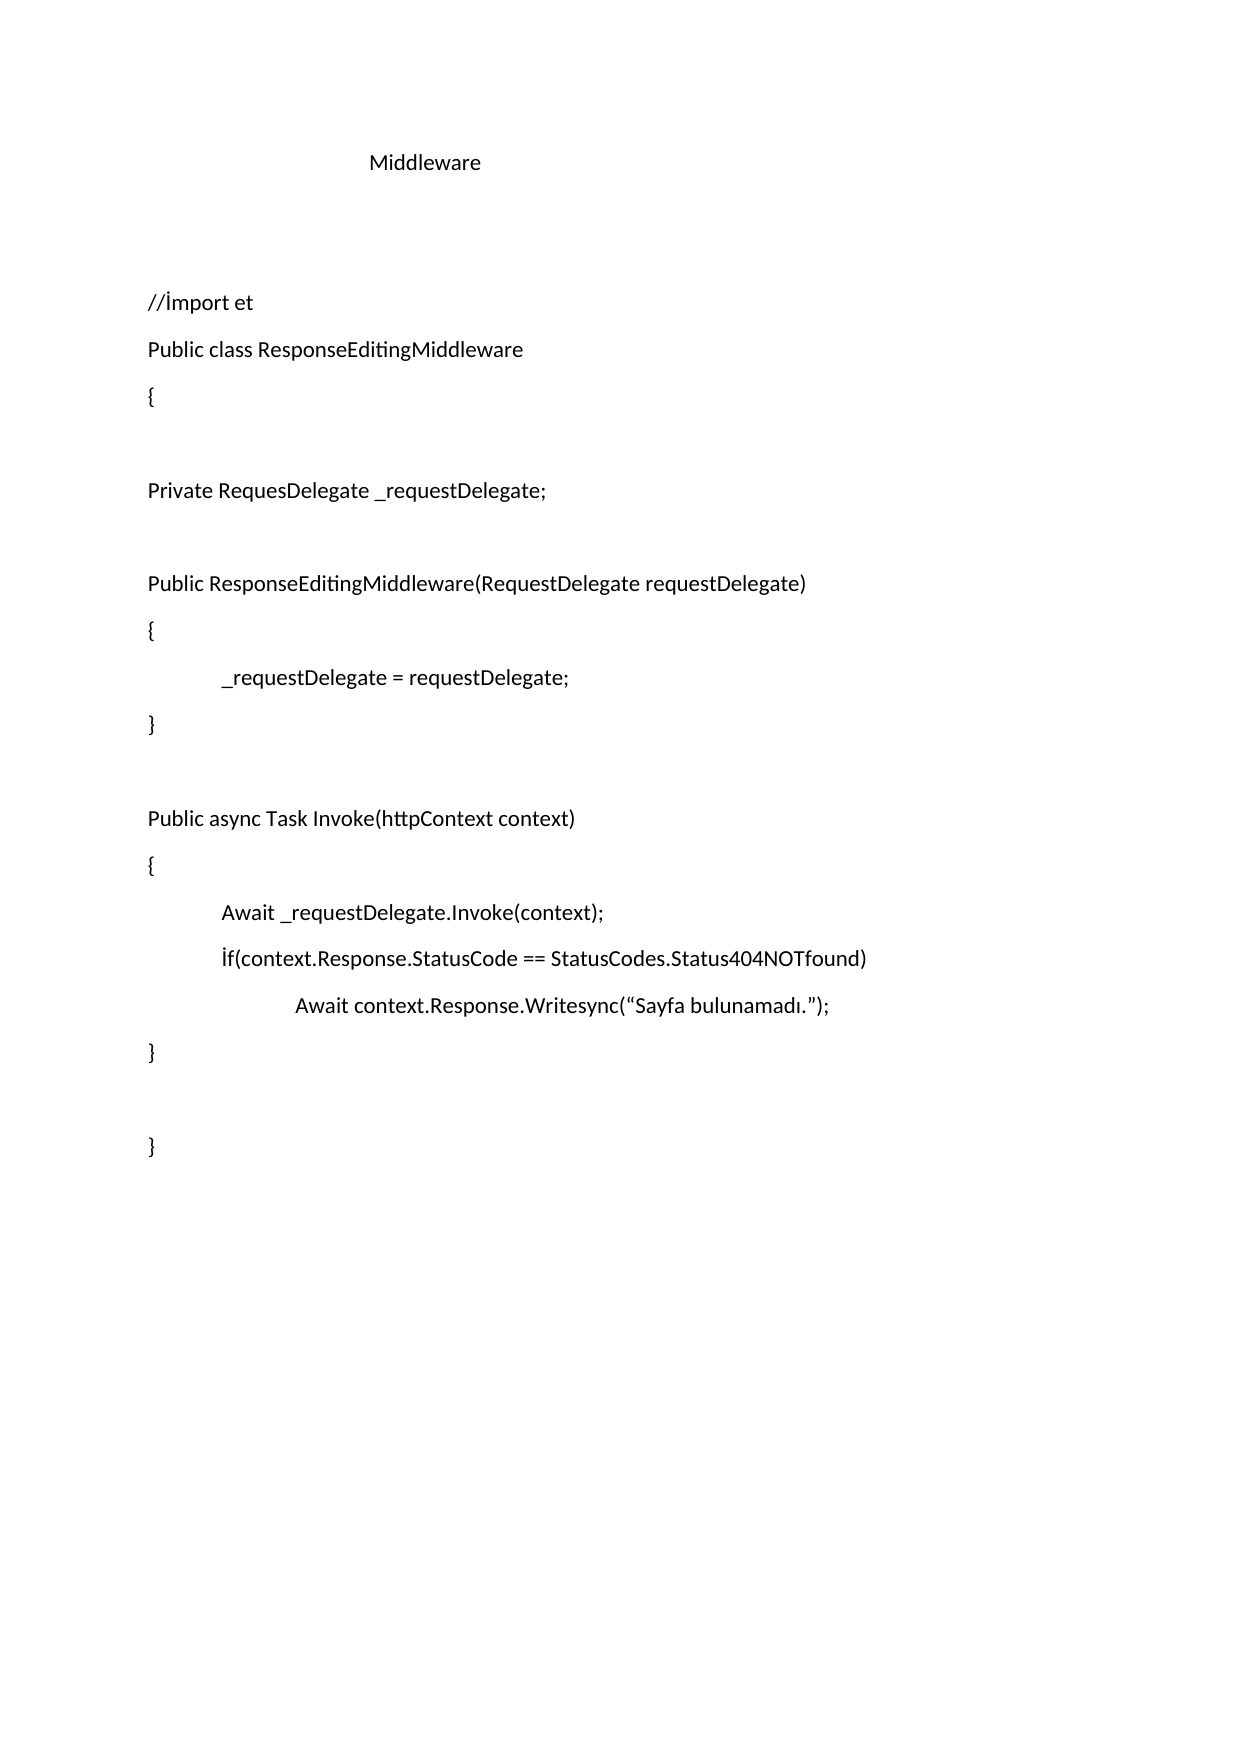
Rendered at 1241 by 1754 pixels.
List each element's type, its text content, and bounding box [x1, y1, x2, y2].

text } [148, 1038, 1093, 1066]
text } [148, 1132, 1093, 1160]
text //İmport et [148, 288, 1093, 316]
text Public class ResponseEditingMiddleware [148, 335, 1093, 363]
text Public ResponseEditingMiddleware(RequestDelegate requestDelegate) [148, 569, 1093, 597]
text Public async Task Invoke(httpContext context) [148, 804, 1093, 832]
text { [148, 616, 1093, 644]
text İf(context.Response.StatusCode == StatusCodes.Status404NOTfound) [148, 944, 1093, 972]
text Await context.Response.Writesync(“Sayfa bulunamadı.”); [148, 991, 1093, 1019]
text { [148, 851, 1093, 879]
text } [148, 710, 1093, 738]
text Private RequesDelegate _requestDelegate; [148, 476, 1093, 504]
text _requestDelegate = requestDelegate; [148, 663, 1093, 691]
text Await _requestDelegate.Invoke(context); [148, 898, 1093, 926]
text { [148, 382, 1093, 410]
text Middleware [148, 148, 1093, 176]
